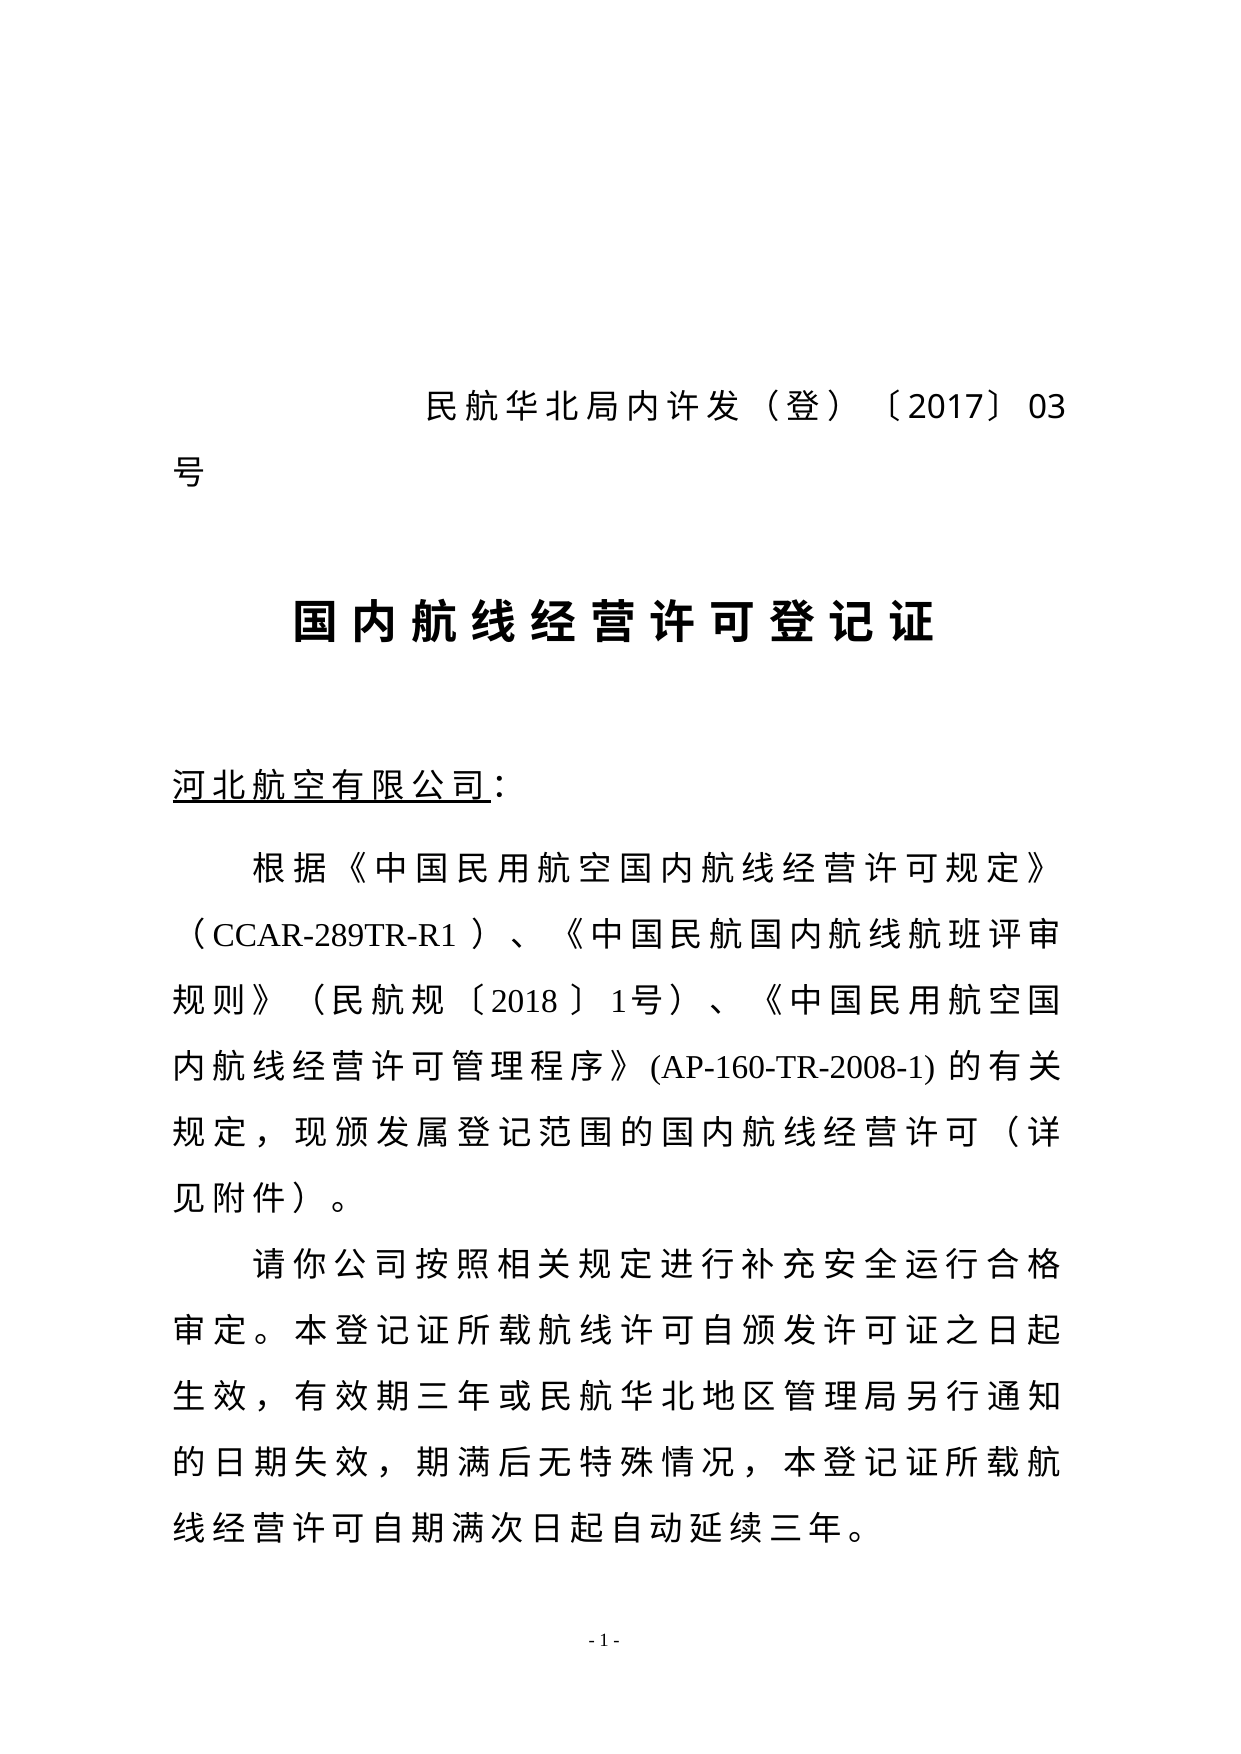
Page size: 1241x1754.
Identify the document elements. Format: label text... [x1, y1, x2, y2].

text 国内航线经营许可登记证 [172, 569, 1068, 668]
text 河北航空有限公司： [172, 750, 1068, 816]
text 民航华北局内许发（登）〔2017〕03号 [172, 371, 1068, 503]
text 根据《中国民用航空国内航线经营许可规定》（CCAR-289TR-R1）、《中国民航国内航线航班评审规则》（民航规〔2018〕1号）、《中国民用航空国内航线经营许可管理程序》(AP-160-TR-2008-1)的有关规定，现颁发属登记范围的国内航线经营许可（详见附件）。 [172, 833, 1068, 1229]
text 请你公司按照相关规定进行补充安全运行合格审定。本登记证所载航线许可自颁发许可证之日起生效，有效期三年或民航华北地区管理局另行通知的日期失效，期满后无特殊情况，本登记证所载航线经营许可自期满次日起自动延续三年。 [172, 1229, 1068, 1559]
